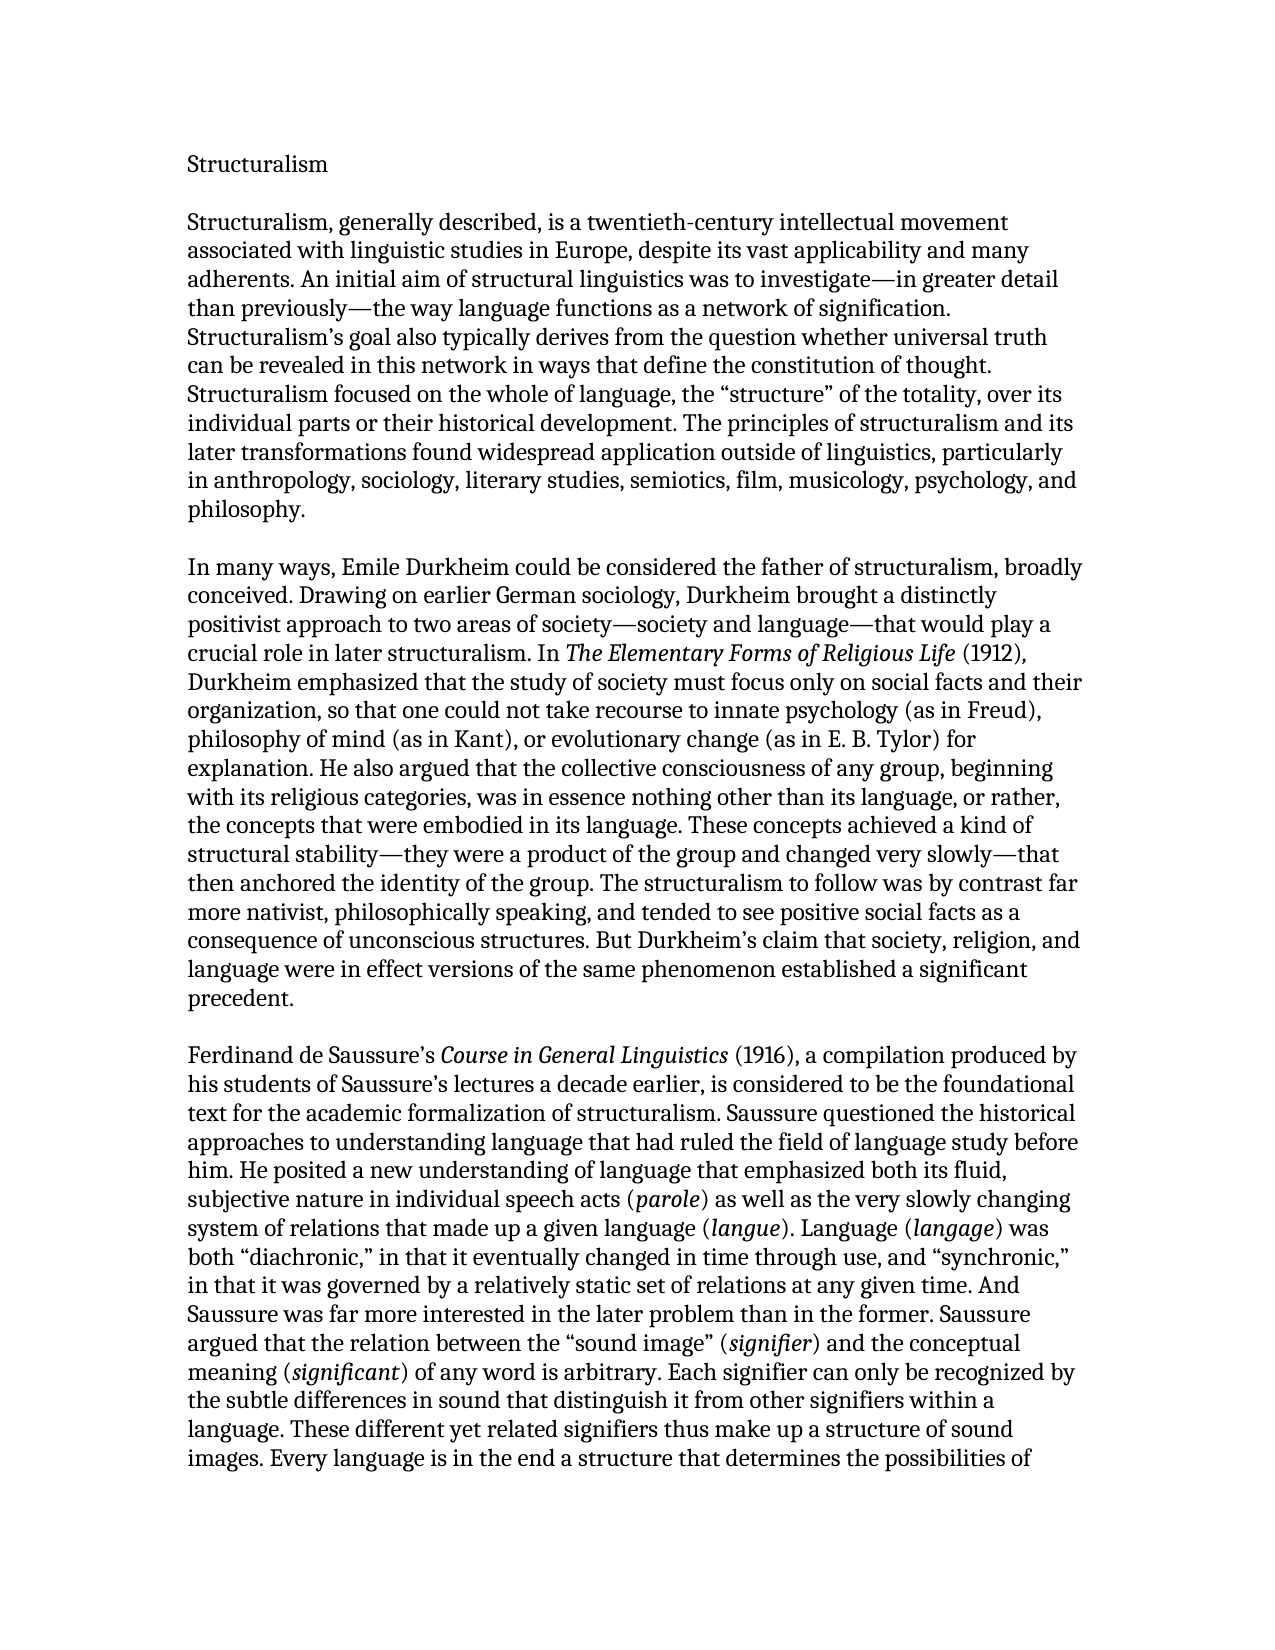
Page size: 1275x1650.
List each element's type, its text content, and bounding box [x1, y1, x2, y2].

text Structuralism, generally described, is a twentieth-century intellectual movement associated with linguistic studies in Europe, despite its vast applicability and many adherents. An initial aim of structural linguistics was to investigate—in greater detail than previously—the way language functions as a network of signification. Structuralism’s goal also typically derives from the question whether universal truth can be revealed in this network in ways that define the constitution of thought. Structuralism focused on the whole of language, the “structure” of the totality, over its individual parts or their historical development. The principles of structuralism and its later transformations found widespread application outside of linguistics, particularly in anthropology, sociology, literary studies, semiotics, film, musicology, psychology, and philosophy. [187, 207, 1087, 524]
text In many ways, Emile Durkheim could be considered the father of structuralism, broadly conceived. Drawing on earlier German sociology, Durkheim brought a distinctly positivist approach to two areas of society—society and language—that would play a crucial role in later structuralism. In The Elementary Forms of Religious Life (1912), Durkheim emphasized that the study of society must focus only on social facts and their organization, so that one could not take recourse to innate psychology (as in Freud), philosophy of mind (as in Kant), or evolutionary change (as in E. B. Tylor) for explanation. He also argued that the collective consciousness of any group, beginning with its religious categories, was in essence nothing other than its language, or rather, the concepts that were embodied in its language. These concepts achieved a kind of structural stability—they were a product of the group and changed very slowly—that then anchored the identity of the group. The structuralism to follow was by contrast far more nativist, philosophically speaking, and tended to see positive social facts as a consequence of unconscious structures. But Durkheim’s claim that society, religion, and language were in effect versions of the same phenomenon established a significant precedent. [187, 552, 1087, 1012]
text Structuralism [187, 150, 1087, 179]
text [187, 1041, 1087, 1472]
